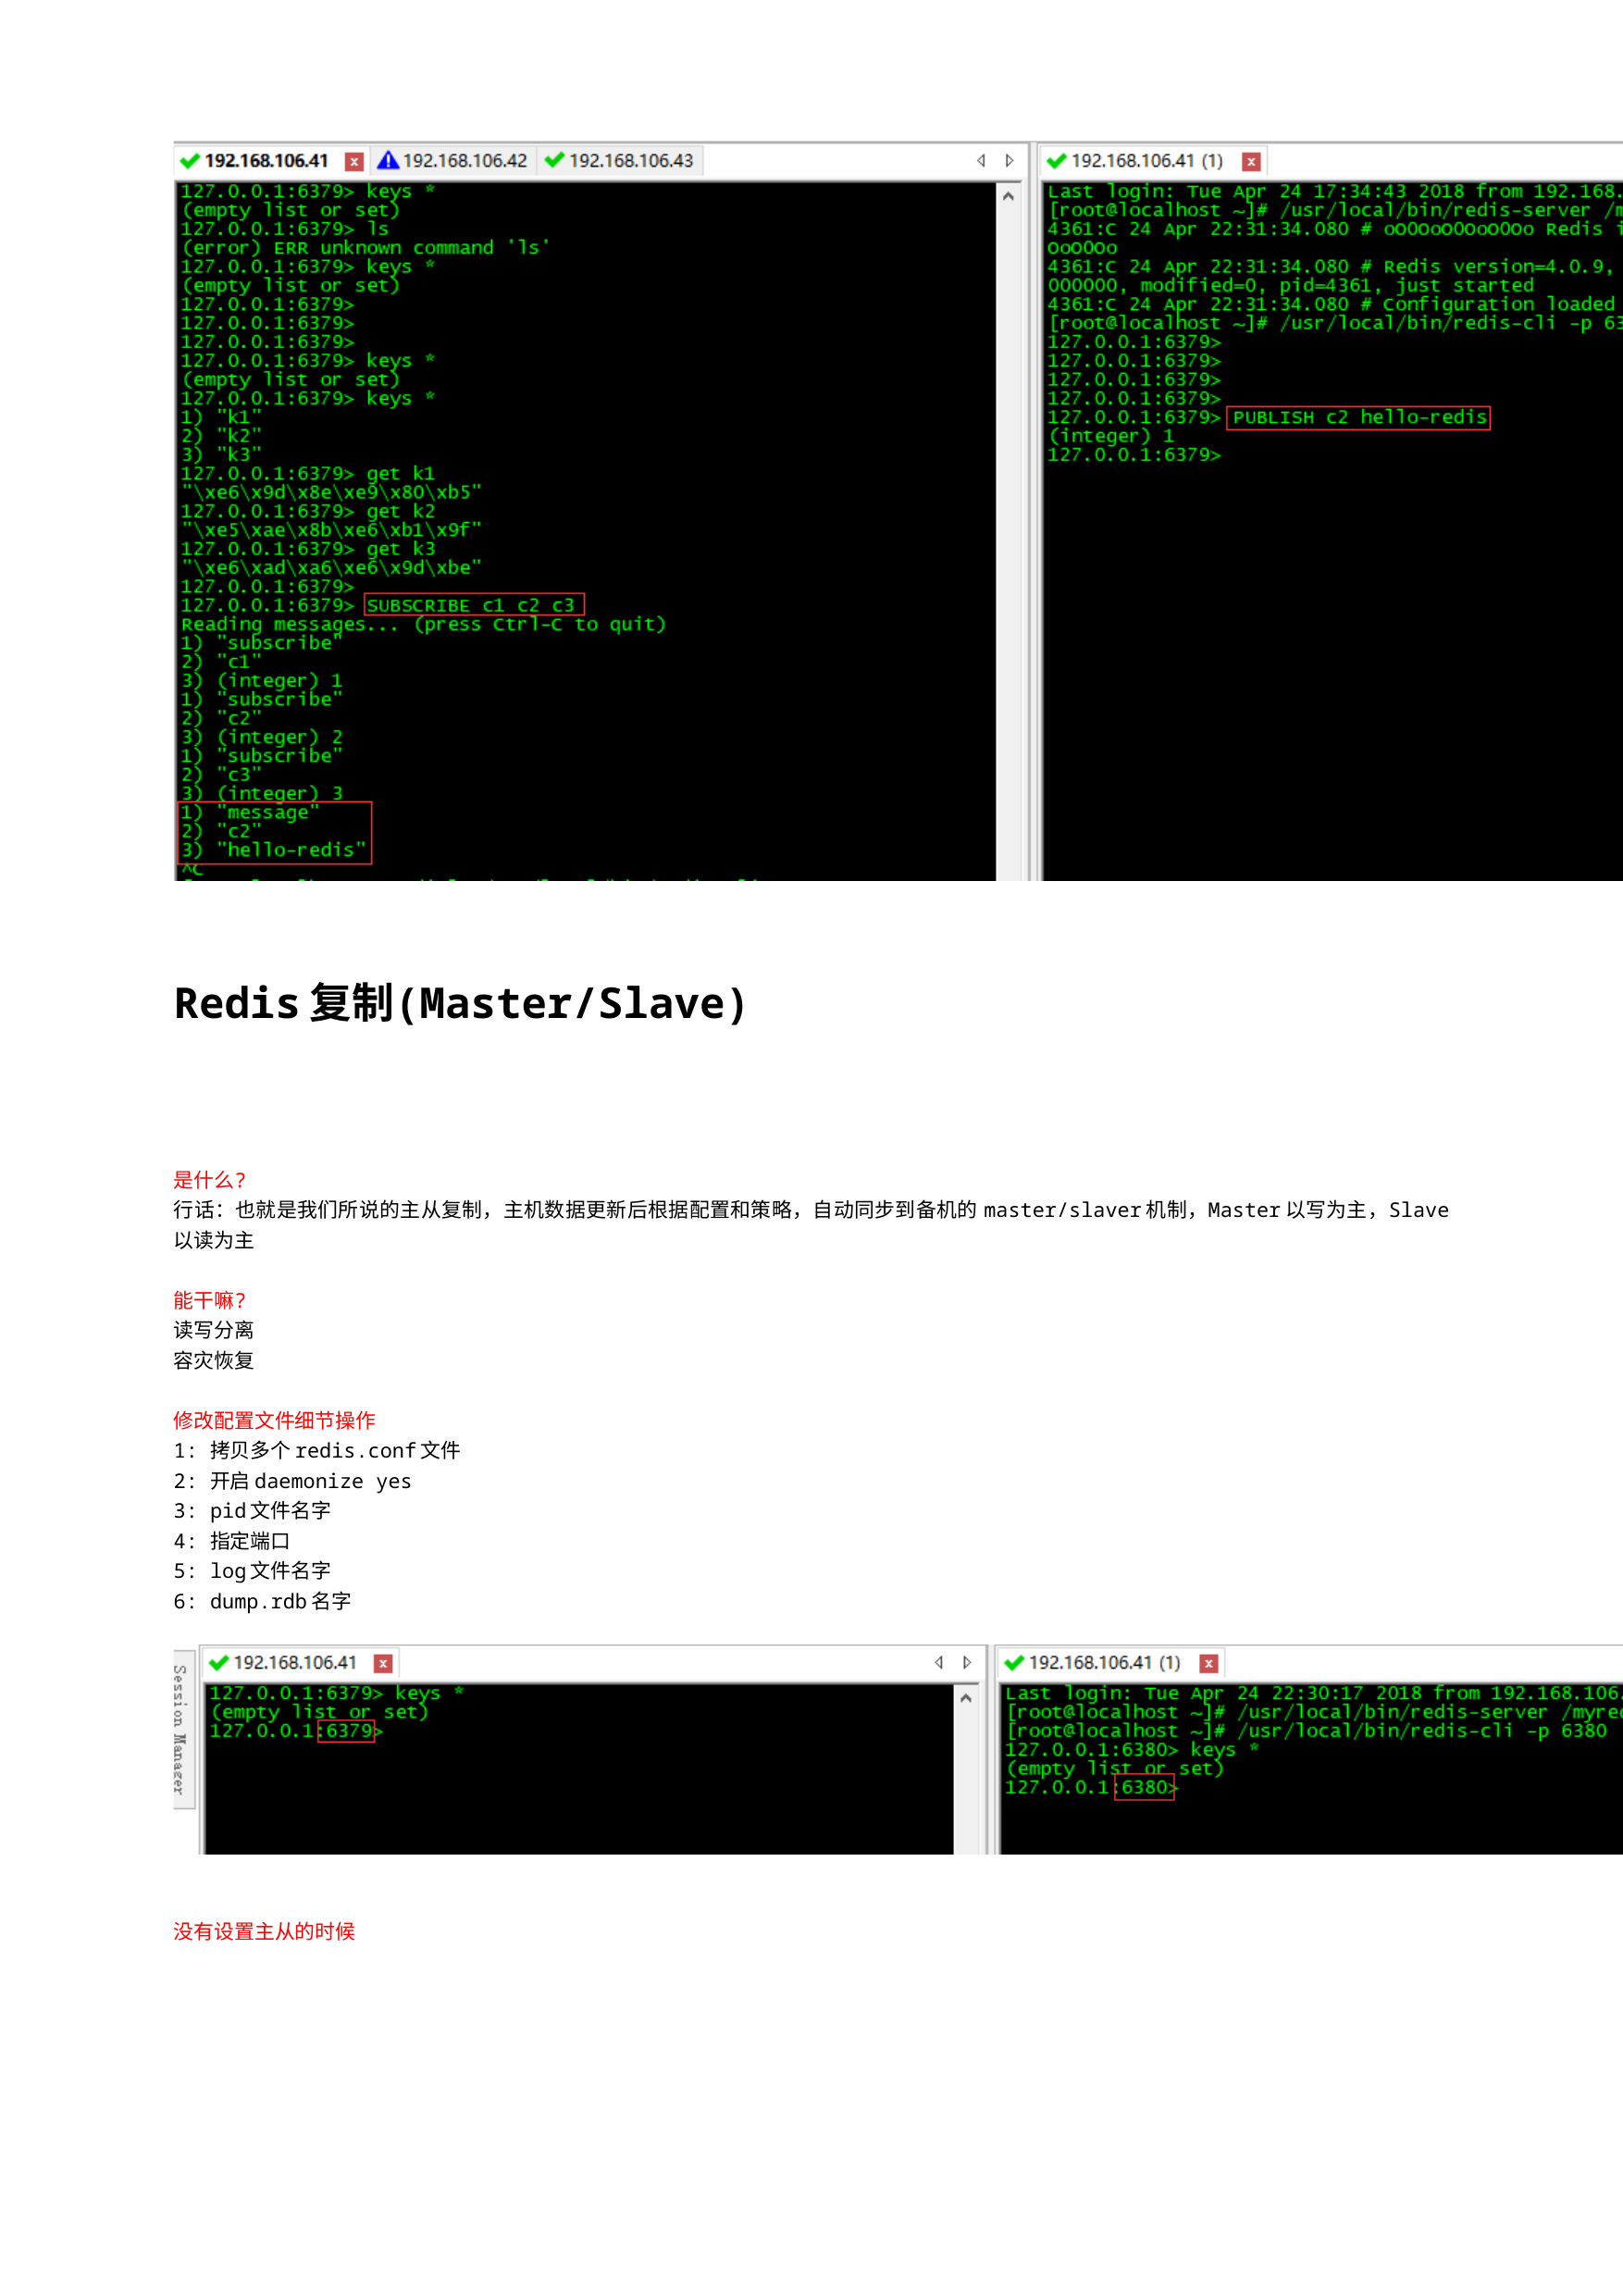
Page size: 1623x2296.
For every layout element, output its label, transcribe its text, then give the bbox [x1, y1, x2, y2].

picture [173, 140, 1623, 881]
text 4: 指定端口 [173, 1524, 1449, 1555]
text 1: 拷贝多个redis.conf文件 [173, 1434, 1449, 1464]
text 行话：也就是我们所说的主从复制，主机数据更新后根据配置和策略，自动同步到备机的master/slaver机制，Master以写为主，Slave以读为主 [173, 1194, 1449, 1254]
text 能干嘛? [173, 1284, 1449, 1314]
text 没有设置主从的时候 [173, 1916, 1449, 1945]
text 3: pid文件名字 [173, 1495, 1449, 1524]
text 2: 开启daemonize yes [173, 1464, 1449, 1495]
text 修改配置文件细节操作 [173, 1404, 1449, 1434]
text 6: dump.rdb名字 [173, 1584, 1449, 1615]
text 读写分离 [173, 1314, 1449, 1344]
picture [173, 1644, 1623, 1855]
text 容灾恢复 [173, 1344, 1449, 1374]
text 是什么? [173, 1163, 1449, 1194]
text 5: log文件名字 [173, 1555, 1449, 1584]
subtitle Redis复制(Master/Slave) [173, 955, 1449, 1045]
